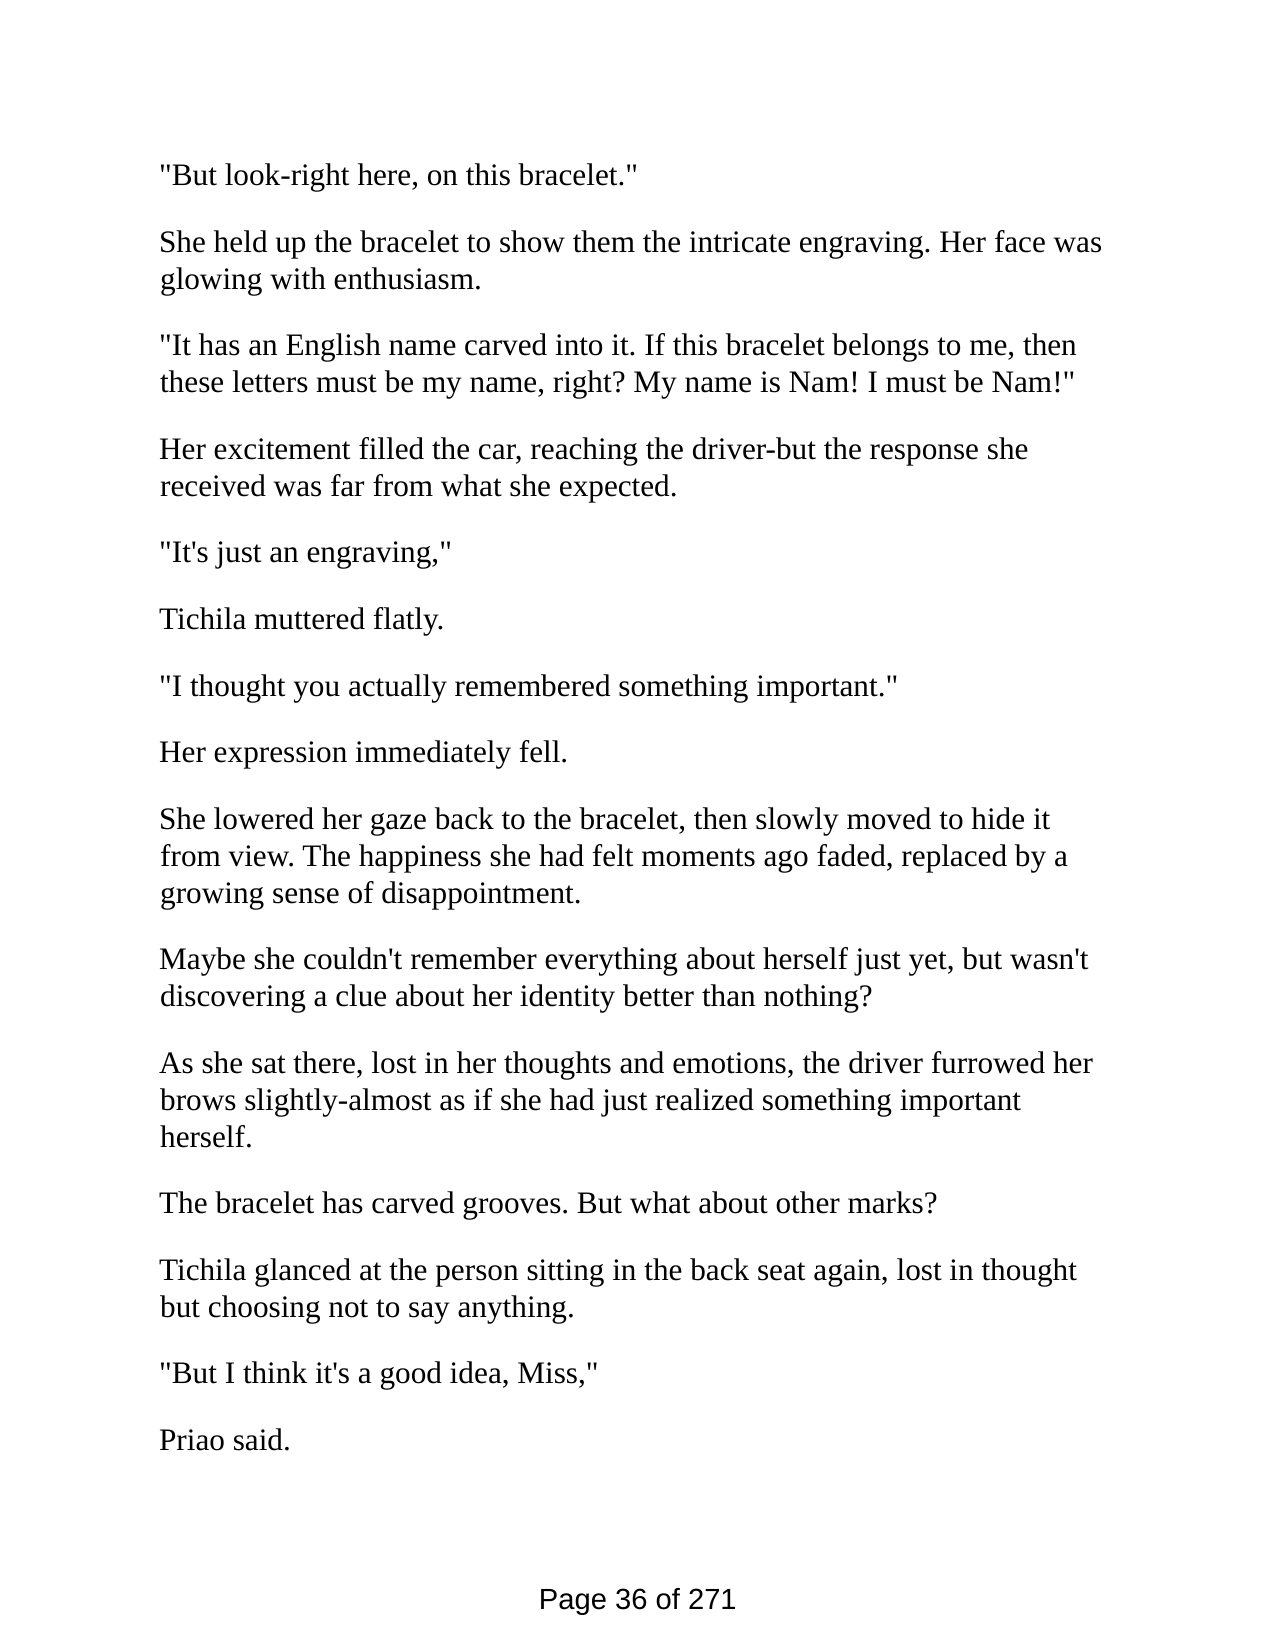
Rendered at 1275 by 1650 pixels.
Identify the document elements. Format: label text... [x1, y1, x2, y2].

text "It has an English name carved into it. If this bracelet belongs to me, then these letters must be my name, right? My name is Nam! I must be Nam!" [159, 327, 1113, 399]
text "But look-right here, on this bracelet." [160, 156, 1114, 192]
text Maybe she couldn't remember everything about herself just yet, but wasn't discovering a clue about her identity better than nothing? [159, 940, 1113, 1013]
text Her excitement filled the car, reaching the driver-but the response she received was far from what she expected. [159, 430, 1113, 503]
text "But I think it's a good idea, Miss," [159, 1354, 1113, 1391]
text Tichila glanced at the person sitting in the back seat again, lost in thought but choosing not to say anything. [159, 1251, 1113, 1324]
text "It's just an engraving," [159, 534, 1113, 569]
text Her expression immediately fell. [159, 733, 1113, 769]
text The bracelet has carved grooves. But what about other marks? [159, 1184, 1113, 1220]
text "I thought you actually remembered something important." [159, 667, 1113, 703]
text She held up the bracelet to show them the intricate engraving. Her face was glowing with enthusiasm. [159, 223, 1113, 296]
text As she sat there, lost in her thoughts and emotions, the driver furrowed her brows slightly-almost as if she had just realized something important herself. [159, 1044, 1113, 1154]
text Tichila muttered flatly. [159, 600, 1113, 636]
text Priao said. [159, 1421, 1113, 1457]
text She lowered her gaze back to the bracelet, then slowly moved to hide it from view. The happiness she had felt moments ago faded, replaced by a growing sense of disappointment. [159, 800, 1113, 910]
